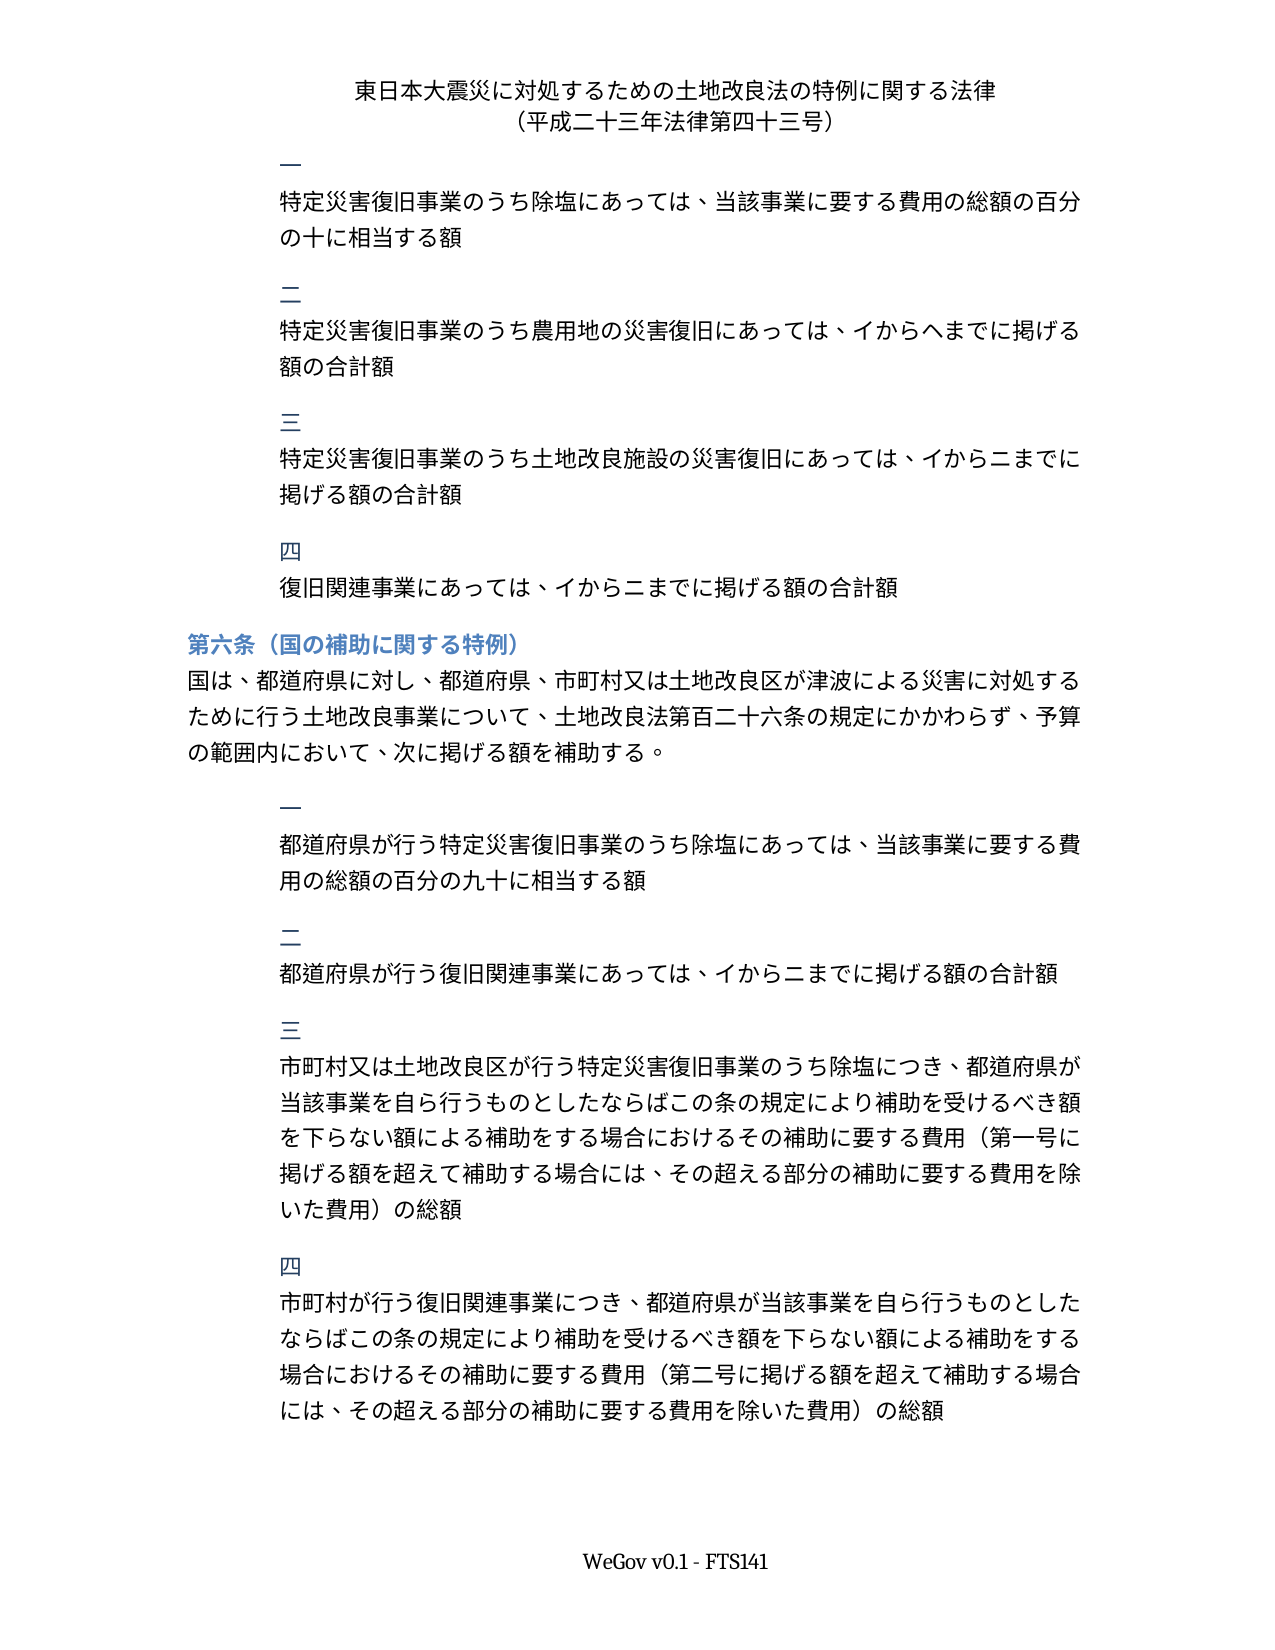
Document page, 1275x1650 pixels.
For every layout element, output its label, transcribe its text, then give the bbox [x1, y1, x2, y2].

text 特定災害復旧事業のうち除塩にあっては、当該事業に要する費用の総額の百分の十に相当する額 [279, 186, 1087, 253]
subtitle 二 [279, 279, 1087, 310]
text 市町村又は土地改良区が行う特定災害復旧事業のうち除塩につき、都道府県が当該事業を自ら行うものとしたならばこの条の規定により補助を受けるべき額を下らない額による補助をする場合におけるその補助に要する費用（第一号に掲げる額を超えて補助する場合には、その超える部分の補助に要する費用を除いた費用）の総額 [279, 1051, 1087, 1226]
subtitle 一 [279, 793, 1087, 824]
subtitle 一 [279, 150, 1087, 181]
subtitle 第六条（国の補助に関する特例） [187, 629, 1087, 660]
subtitle 四 [279, 536, 1087, 567]
text 市町村が行う復旧関連事業につき、都道府県が当該事業を自ら行うものとしたならばこの条の規定により補助を受けるべき額を下らない額による補助をする場合におけるその補助に要する費用（第二号に掲げる額を超えて補助する場合には、その超える部分の補助に要する費用を除いた費用）の総額 [279, 1287, 1087, 1426]
text 国は、都道府県に対し、都道府県、市町村又は土地改良区が津波による災害に対処するために行う土地改良事業について、土地改良法第百二十六条の規定にかかわらず、予算の範囲内において、次に掲げる額を補助する。 [187, 664, 1087, 768]
text 特定災害復旧事業のうち農用地の災害復旧にあっては、イからヘまでに掲げる額の合計額 [279, 314, 1087, 382]
subtitle 三 [279, 1014, 1087, 1046]
subtitle 二 [279, 922, 1087, 953]
text 復旧関連事業にあっては、イからニまでに掲げる額の合計額 [279, 572, 1087, 603]
text 都道府県が行う特定災害復旧事業のうち除塩にあっては、当該事業に要する費用の総額の百分の九十に相当する額 [279, 829, 1087, 896]
text 都道府県が行う復旧関連事業にあっては、イからニまでに掲げる額の合計額 [279, 958, 1087, 989]
text 特定災害復旧事業のうち土地改良施設の災害復旧にあっては、イからニまでに掲げる額の合計額 [279, 443, 1087, 510]
subtitle 四 [279, 1251, 1087, 1282]
subtitle 三 [279, 407, 1087, 438]
